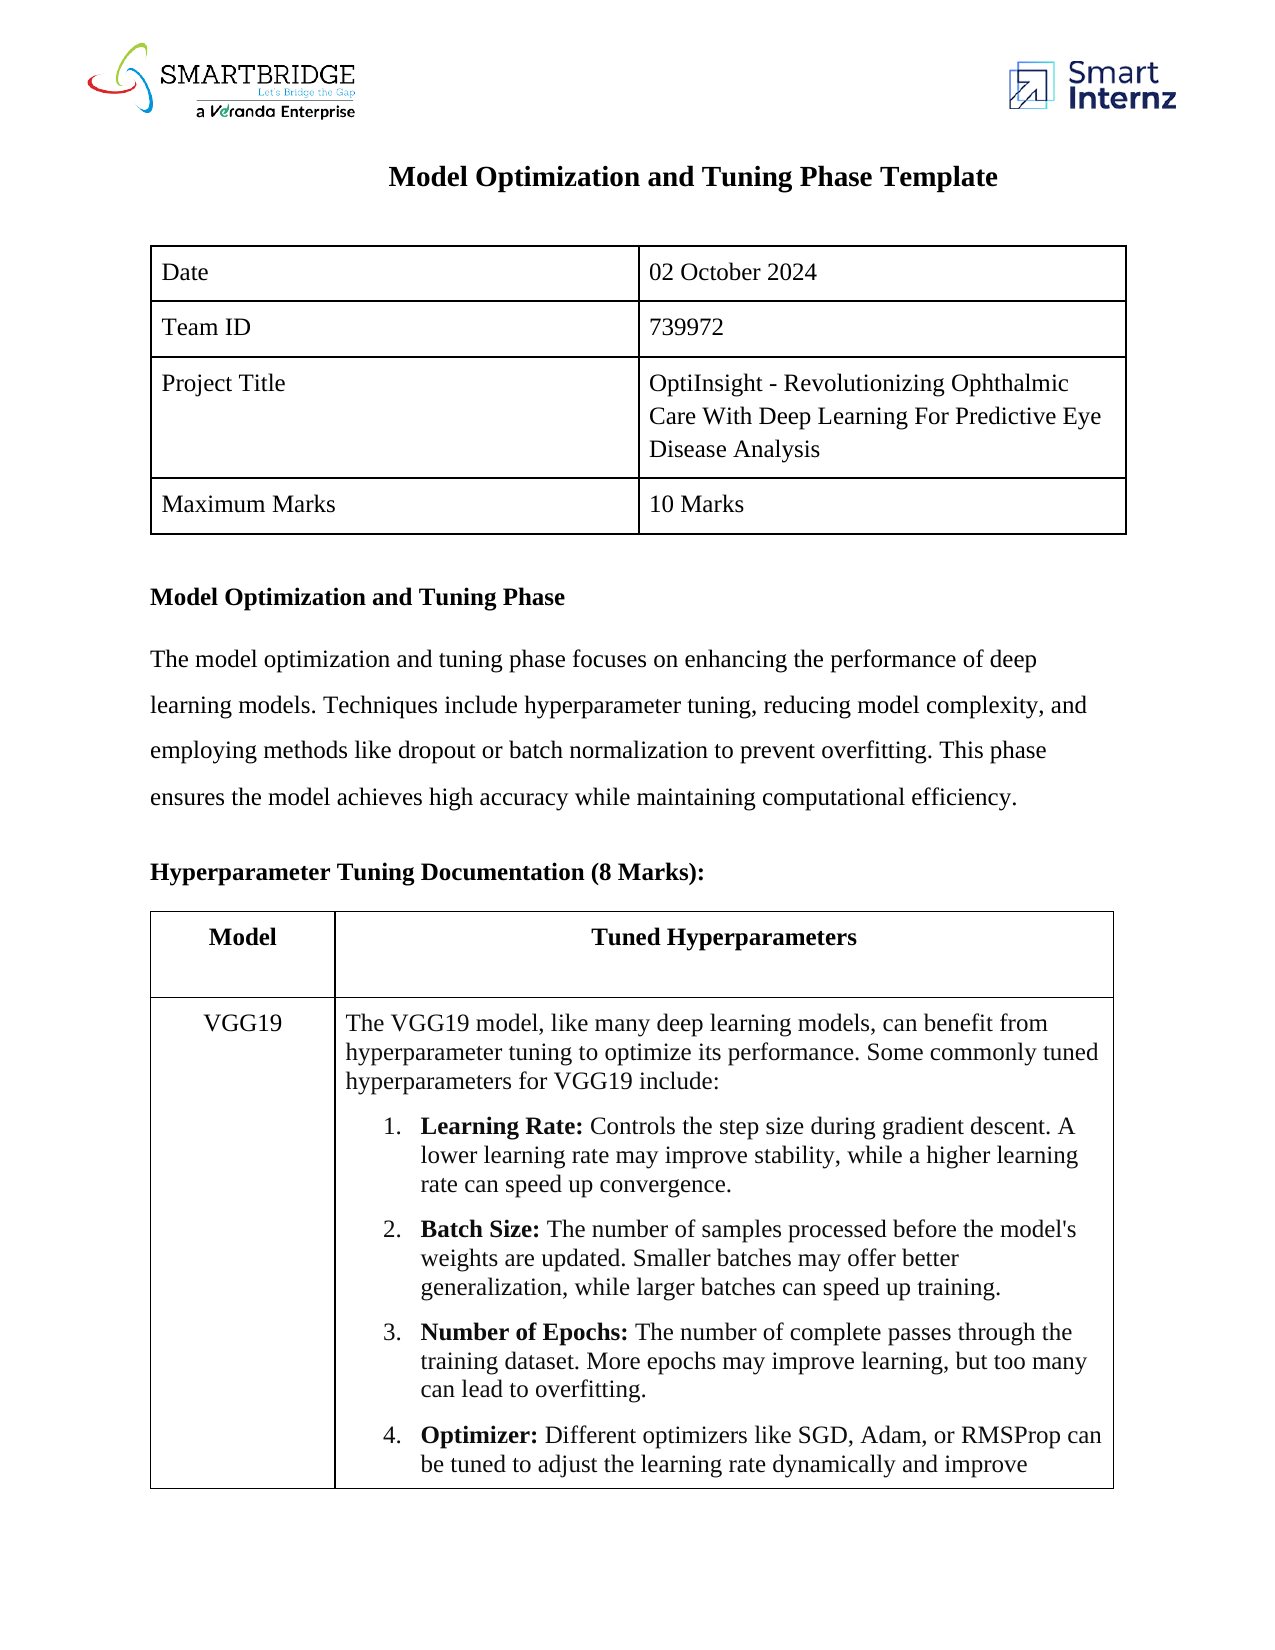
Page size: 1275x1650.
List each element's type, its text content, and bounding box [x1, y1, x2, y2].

table_header Model [151, 912, 334, 997]
table_cell Project Title [152, 358, 638, 477]
text Model Optimization and Tuning Phase Template [150, 159, 1125, 193]
table_cell 10 Marks [640, 479, 1125, 533]
table_cell Team ID [152, 302, 638, 356]
table_header 02 October 2024 [640, 247, 1125, 300]
table_header Tuned Hyperparameters [336, 912, 1113, 997]
table_cell Maximum Marks [152, 479, 638, 533]
subtitle Hyperparameter Tuning Documentation (8 Marks): [150, 857, 1125, 885]
picture [73, 20, 370, 142]
table_cell VGG19 [151, 998, 334, 1488]
picture [1004, 61, 1181, 109]
table_header Date [152, 247, 638, 300]
table_cell OptiInsight - Revolutionizing Ophthalmic Care With Deep Learning For Predictive Eye Disease Analysis [640, 358, 1125, 477]
table_cell 739972 [640, 302, 1125, 356]
subtitle The model optimization and tuning phase focuses on enhancing the performance of deep learning models. Techniques include hyperparameter tuning, reducing model complexity, and employing methods like dropout or batch normalization to prevent overfitting. This phase ensures the model achieves high accuracy while maintaining computational efficiency. [150, 644, 1125, 810]
text Model Optimization and Tuning Phase [150, 582, 1125, 610]
